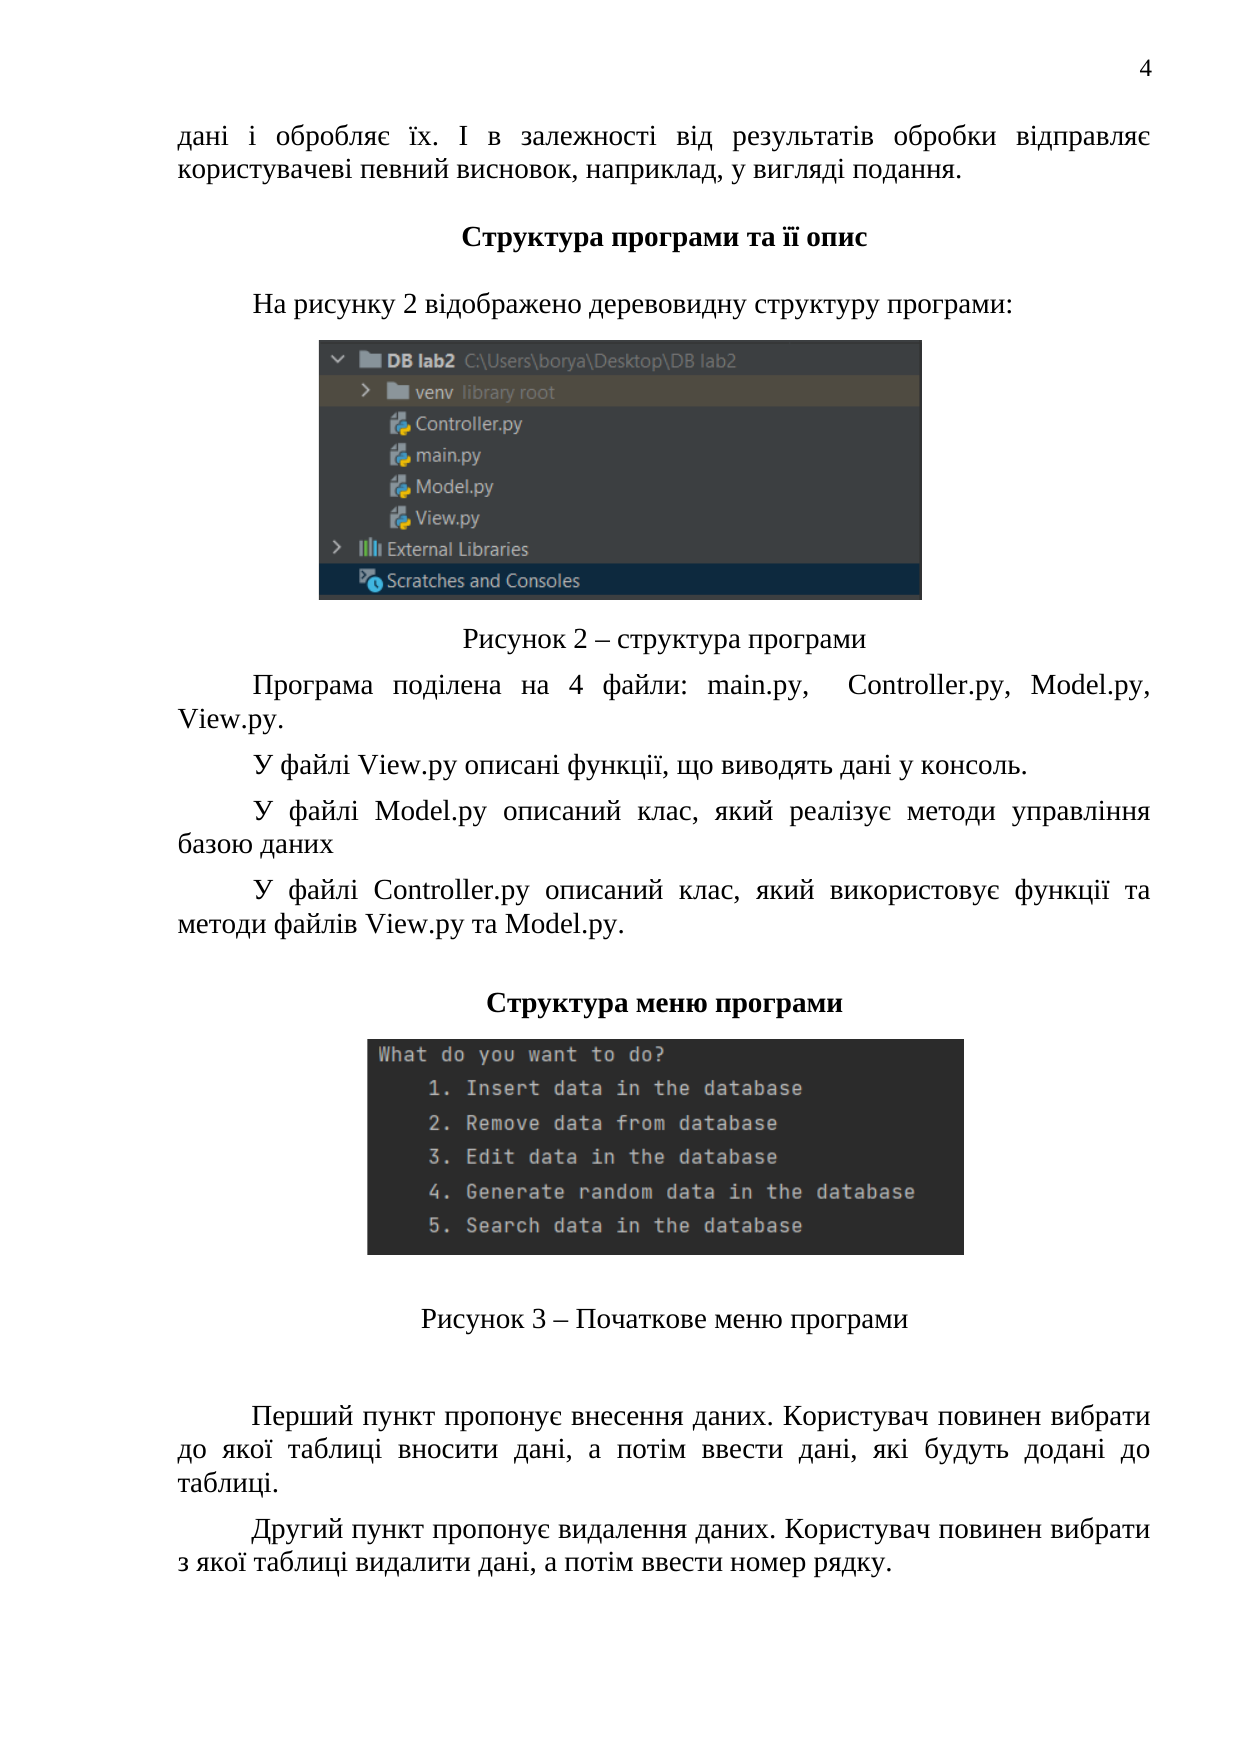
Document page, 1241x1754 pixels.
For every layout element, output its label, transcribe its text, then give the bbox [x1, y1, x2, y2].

text Другий пункт пропонує видалення даних. Користувач повинен вибрати з якої таблиці видалити дані, а потім ввести номер рядку. [177, 1511, 1152, 1578]
text Перший пункт пропонує внесення даних. Користувач повинен вибрати до якої таблиці вносити дані, а потім ввести дані, які будуть додані до таблиці. [177, 1398, 1152, 1498]
text У файлі View.py описані функції, що виводять дані у консоль. [177, 747, 1152, 780]
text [177, 118, 1152, 185]
text У файлі Model.py описаний клас, який реалізує методи управління базою даних [177, 793, 1152, 860]
text Структура меню програми [177, 986, 1152, 1019]
text У файлі Controller.py описаний клас, який використовує функції та методи файлів View.py та Model.py. [177, 872, 1152, 939]
picture [367, 1039, 964, 1255]
text Рисунок 2 – структура програми [177, 621, 1152, 655]
text Програма поділена на 4 файли: main.py, Controller.py, Model.py, View.py. [177, 667, 1152, 734]
text Структура програми та її опис [177, 219, 1152, 252]
picture [318, 340, 922, 600]
text Рисунок 3 – Початкове меню програми [177, 1301, 1152, 1334]
text На рисунку 2 відображено деревовидну структуру програми: [177, 286, 1152, 319]
